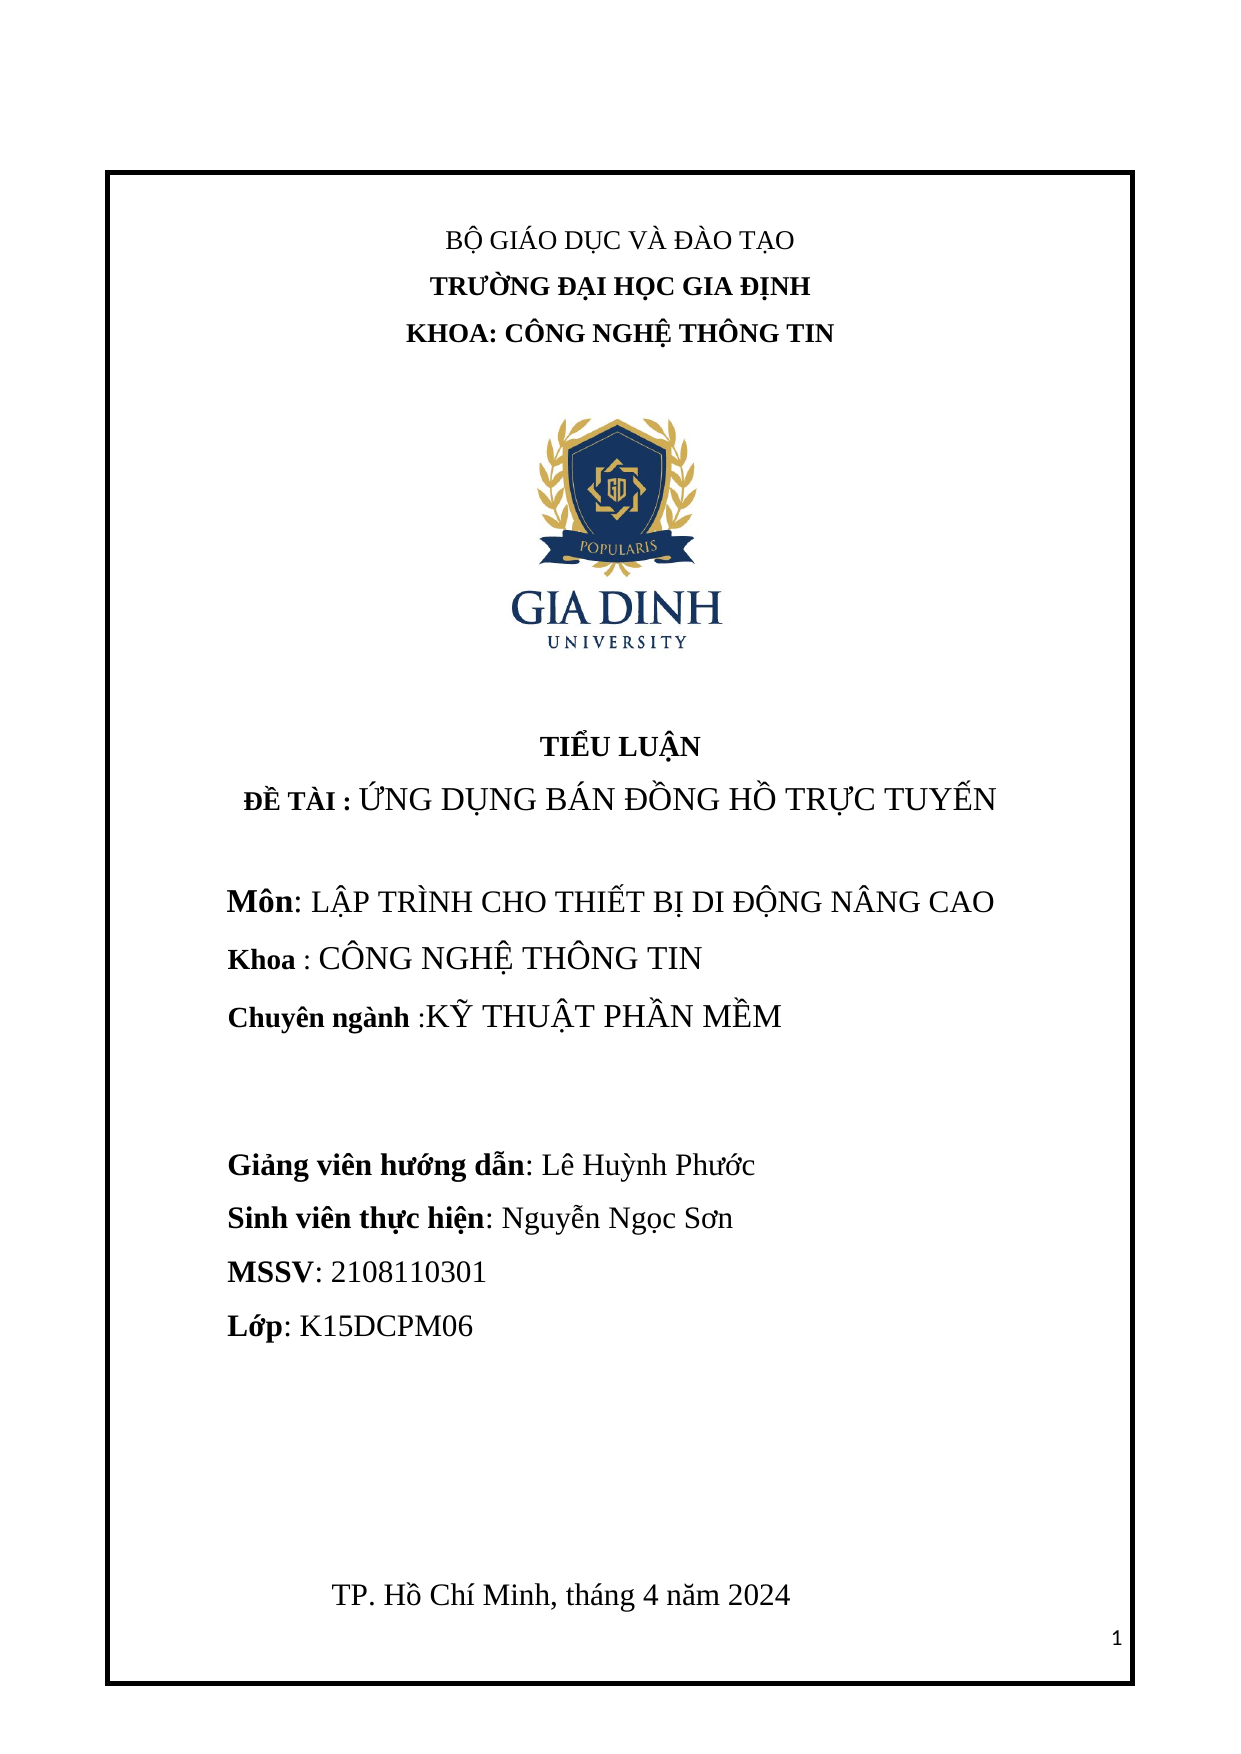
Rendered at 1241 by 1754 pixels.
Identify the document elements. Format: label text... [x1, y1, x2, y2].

text Môn: LẬP TRÌNH CHO THIẾT BỊ DI ĐỘNG NÂNG CAO [118, 881, 1004, 919]
text BỘ GIÁO DỤC VÀ ĐÀO TẠO [118, 224, 1122, 255]
text KHOA: CÔNG NGHỆ THÔNG TIN [118, 317, 1122, 348]
text Chuyên ngành :KỸ THUẬT PHẦN MỀM [118, 996, 1004, 1034]
text Lớp: K15DCPM06 [118, 1307, 1004, 1343]
text TP. Hồ Chí Minh, tháng 4 năm 2024 [118, 1577, 1004, 1613]
text MSSV: 2108110301 [118, 1253, 1004, 1289]
text TIỂU LUẬN [118, 729, 1122, 763]
picture [470, 363, 771, 669]
text ĐỀ TÀI : ỨNG DỤNG BÁN ĐỒNG HỒ TRỰC TUYẾN [118, 779, 1122, 818]
text Giảng viên hướng dẫn: Lê Huỳnh Phước [118, 1146, 1004, 1182]
text Khoa : CÔNG NGHỆ THÔNG TIN [118, 938, 1004, 977]
text TRƯỜNG ĐẠI HỌC GIA ĐỊNH [118, 271, 1122, 302]
text Sinh viên thực hiện: Nguyễn Ngọc Sơn [118, 1200, 1004, 1236]
